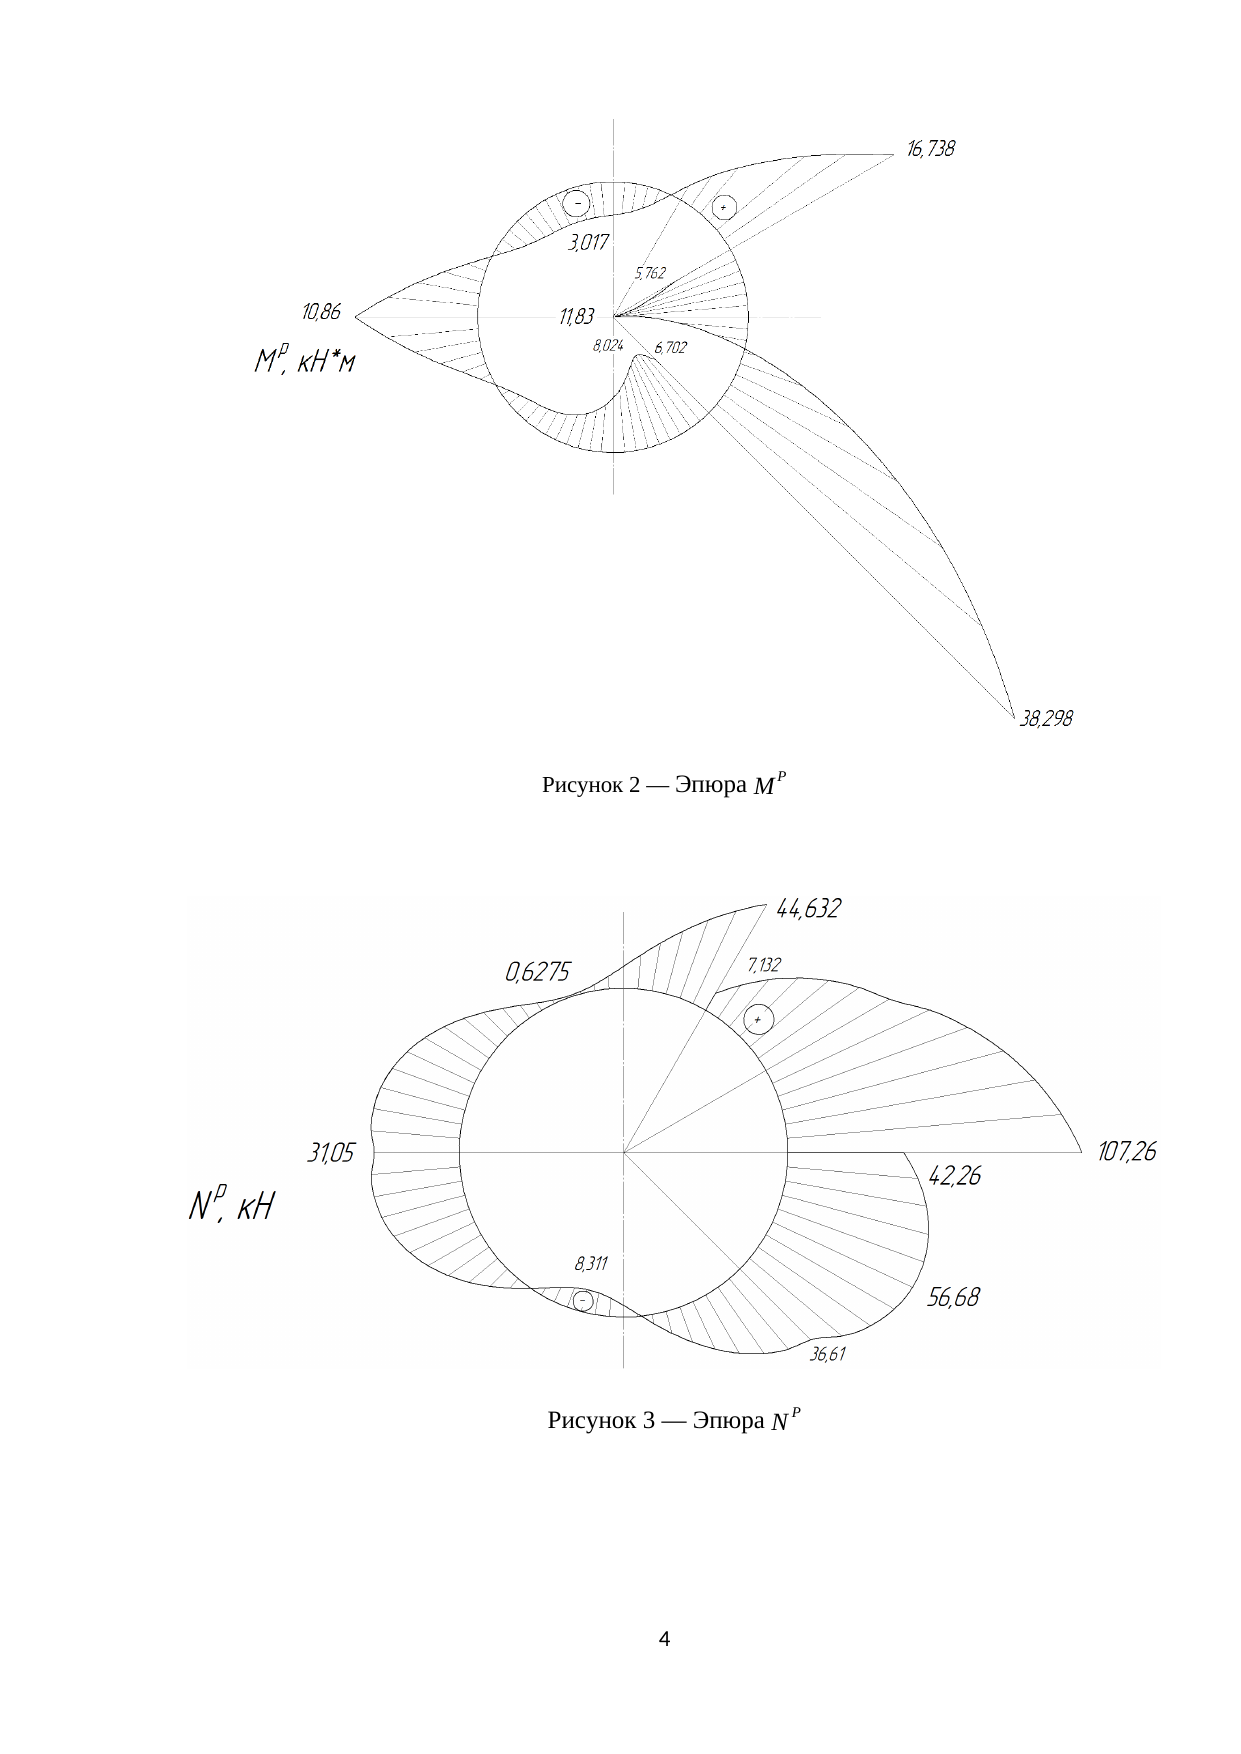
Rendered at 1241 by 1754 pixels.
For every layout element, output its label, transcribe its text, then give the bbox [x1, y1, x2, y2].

picture [186, 896, 1162, 1369]
picture [252, 118, 1077, 731]
text Рисунок 2 — Эпюра [177, 768, 1152, 799]
text Рисунок 3 — Эпюра [177, 1404, 1171, 1435]
